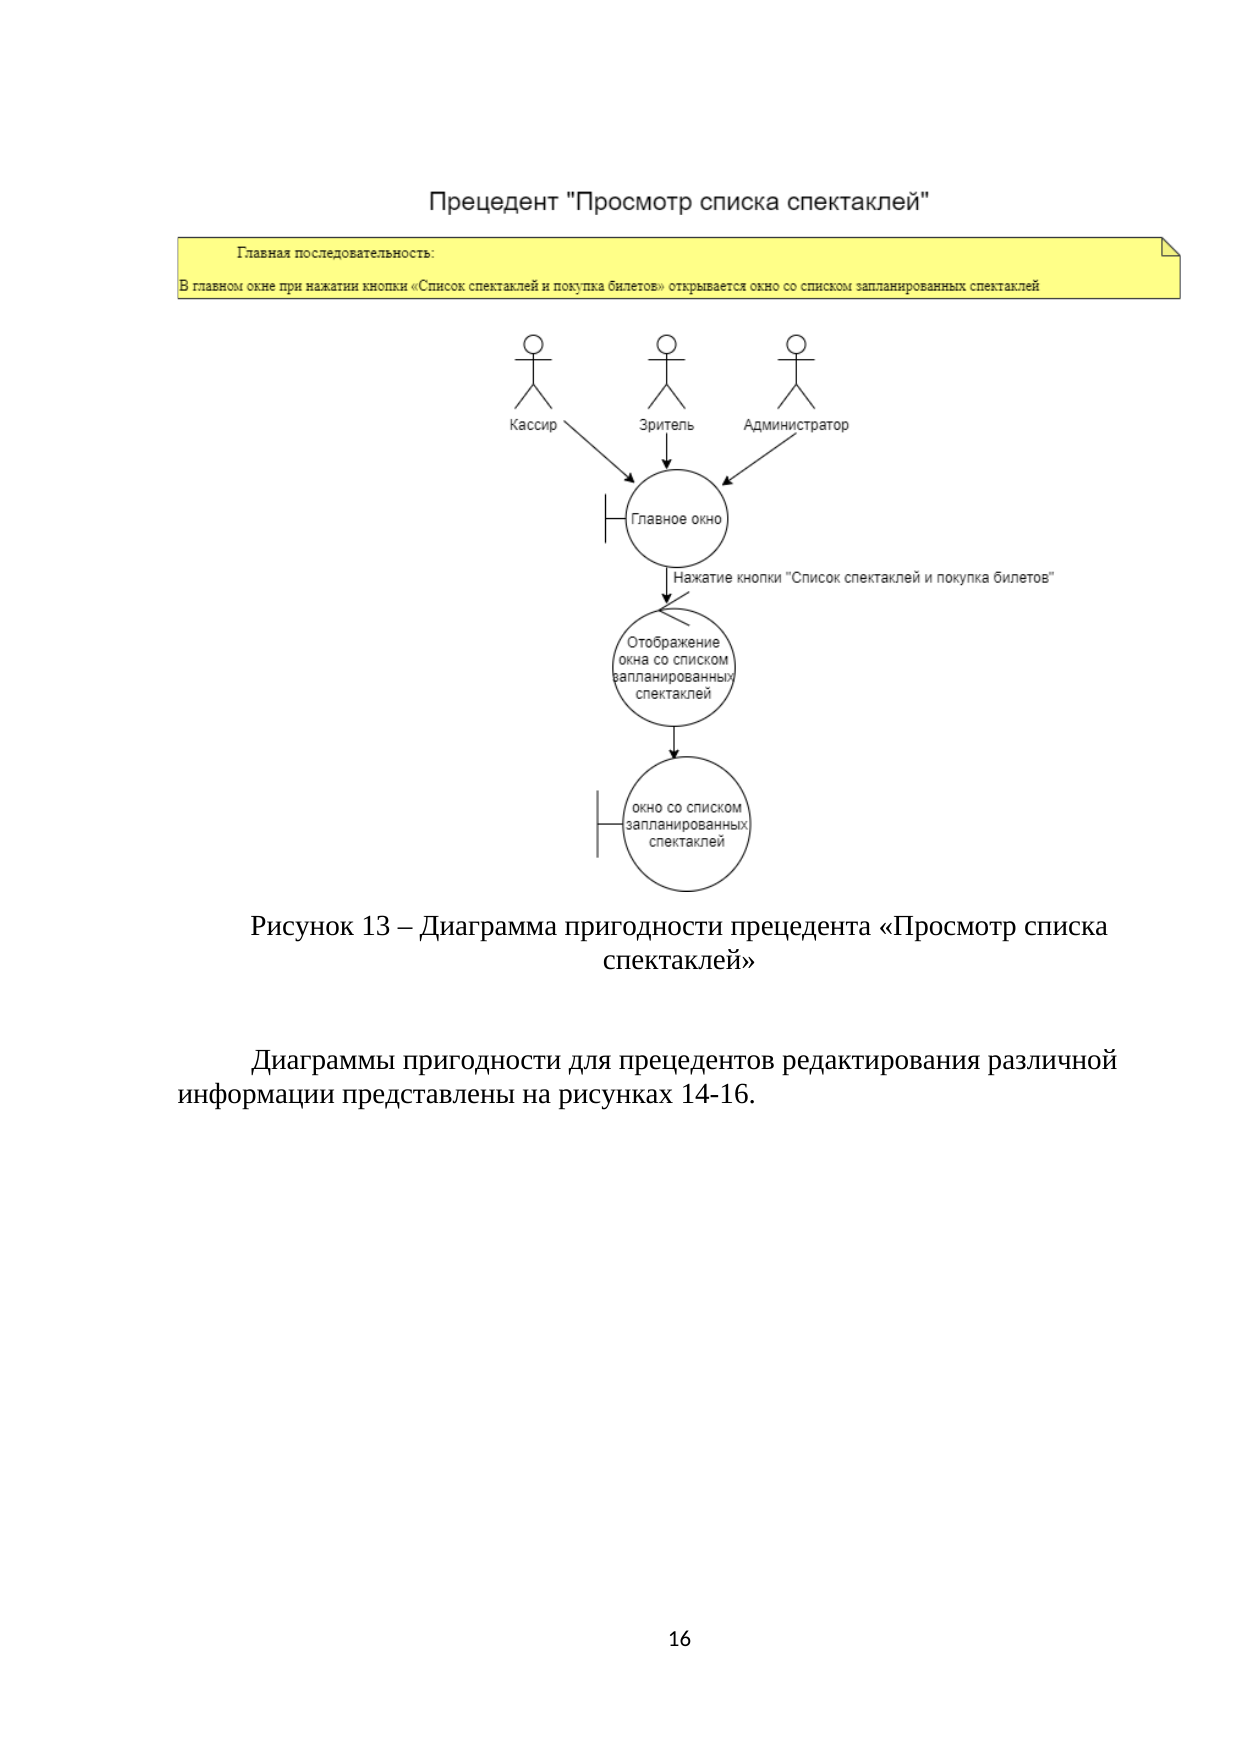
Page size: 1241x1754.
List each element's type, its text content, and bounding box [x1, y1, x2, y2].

text Рисунок 13 – Диаграмма пригодности прецедента «Просмотр списка спектаклей» [177, 908, 1181, 975]
picture [177, 182, 1181, 892]
text Диаграммы пригодности для прецедентов редактирования различной информации представлены на рисунках 14-16. [177, 1042, 1181, 1109]
